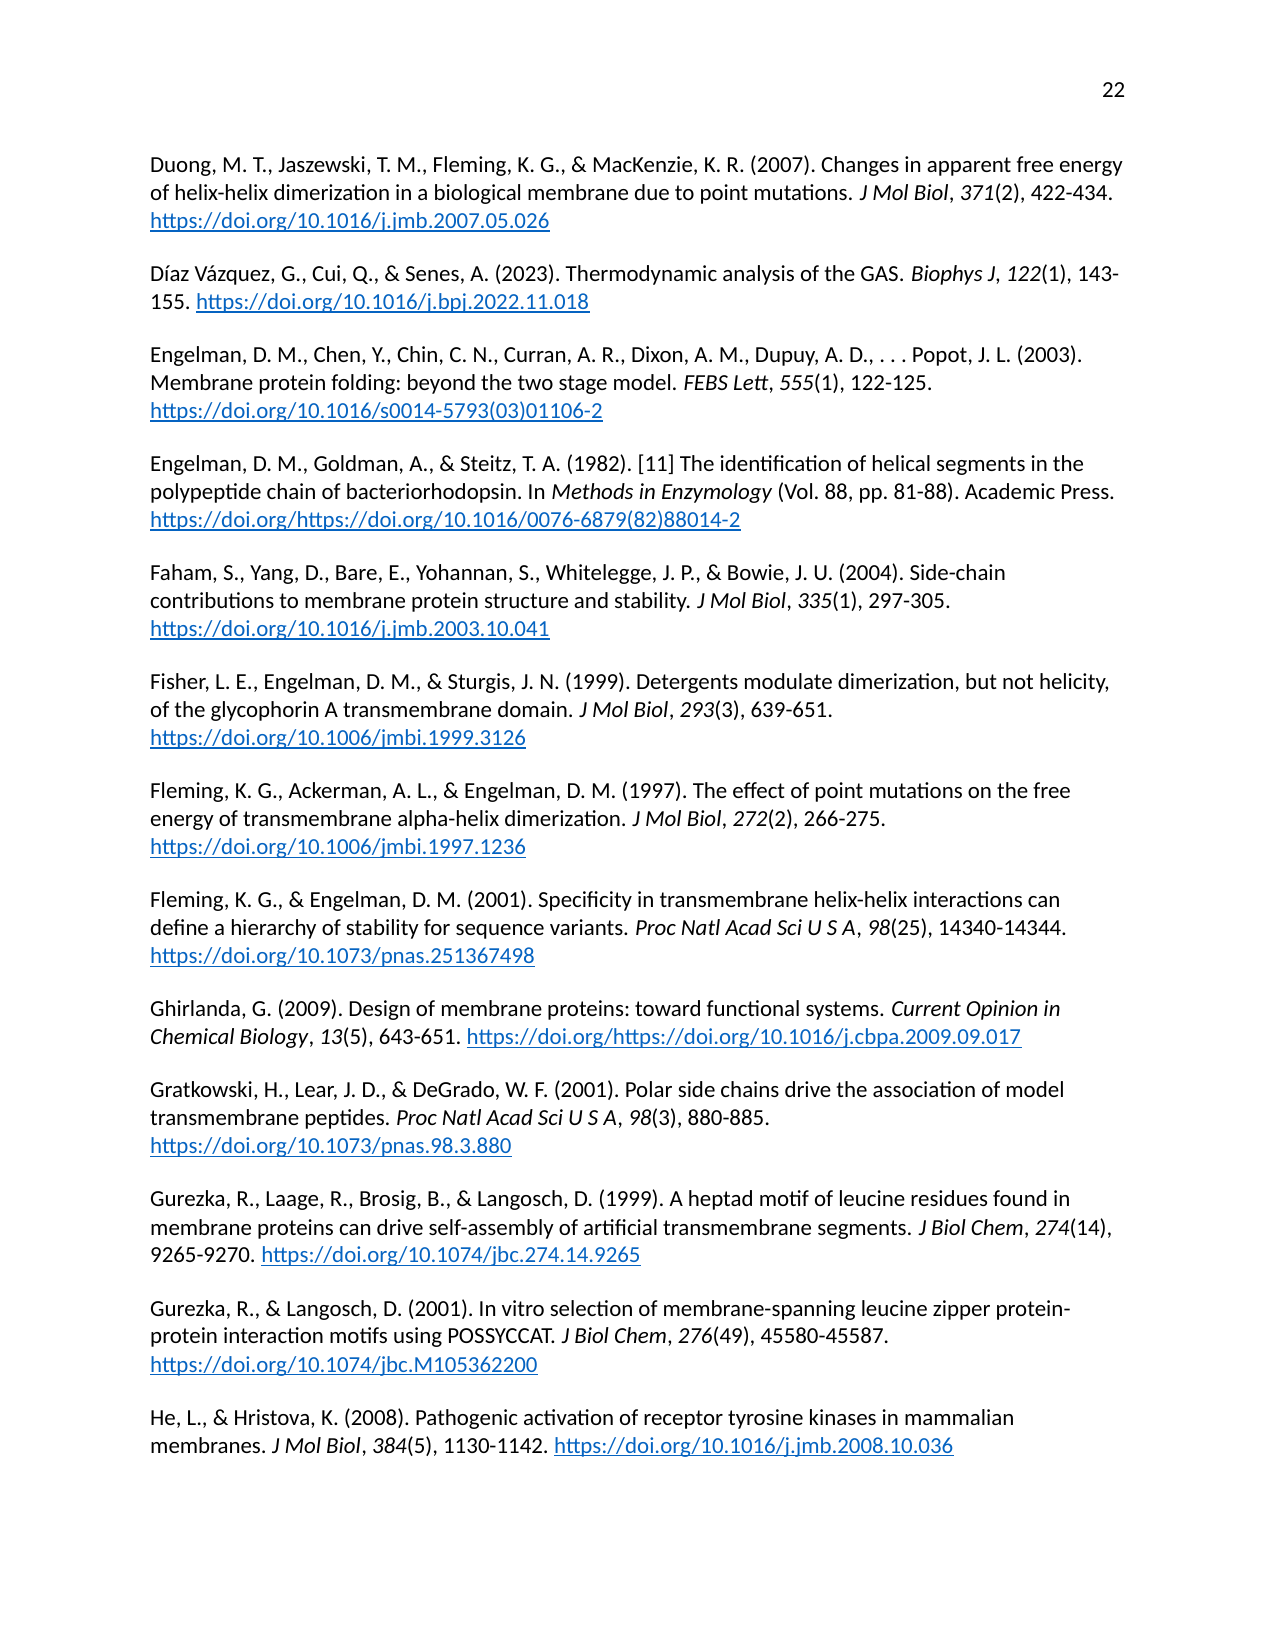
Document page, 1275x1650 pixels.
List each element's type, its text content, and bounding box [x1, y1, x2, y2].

text Fleming, K. G., Ackerman, A. L., & Engelman, D. M. (1997). The effect of point mutations on the free energy of transmembrane alpha-helix dimerization. J Mol Biol, 272(2), 266-275. https://doi.org/10.1006/jmbi.1997.1236 [150, 776, 1125, 860]
text Gratkowski, H., Lear, J. D., & DeGrado, W. F. (2001). Polar side chains drive the association of model transmembrane peptides. Proc Natl Acad Sci U S A, 98(3), 880-885. https://doi.org/10.1073/pnas.98.3.880 [150, 1076, 1125, 1159]
text Fleming, K. G., & Engelman, D. M. (2001). Specificity in transmembrane helix-helix interactions can define a hierarchy of stability for sequence variants. Proc Natl Acad Sci U S A, 98(25), 14340-14344. https://doi.org/10.1073/pnas.251367498 [150, 885, 1125, 969]
text Gurezka, R., & Langosch, D. (2001). In vitro selection of membrane-spanning leucine zipper protein-protein interaction motifs using POSSYCCAT. J Biol Chem, 276(49), 45580-45587. https://doi.org/10.1074/jbc.M105362200 [150, 1294, 1125, 1378]
text Faham, S., Yang, D., Bare, E., Yohannan, S., Whitelegge, J. P., & Bowie, J. U. (2004). Side-chain contributions to membrane protein structure and stability. J Mol Biol, 335(1), 297-305. https://doi.org/10.1016/j.jmb.2003.10.041 [150, 558, 1125, 642]
text Fisher, L. E., Engelman, D. M., & Sturgis, J. N. (1999). Detergents modulate dimerization, but not helicity, of the glycophorin A transmembrane domain. J Mol Biol, 293(3), 639-651. https://doi.org/10.1006/jmbi.1999.3126 [150, 667, 1125, 751]
text He, L., & Hristova, K. (2008). Pathogenic activation of receptor tyrosine kinases in mammalian membranes. J Mol Biol, 384(5), 1130-1142. https://doi.org/10.1016/j.jmb.2008.10.036 [150, 1403, 1125, 1459]
text Engelman, D. M., Goldman, A., & Steitz, T. A. (1982). [11] The identification of helical segments in the polypeptide chain of bacteriorhodopsin. In Methods in Enzymology (Vol. 88, pp. 81-88). Academic Press. https://doi.org/https://doi.org/10.1016/0076-6879(82)88014-2 [150, 449, 1125, 533]
text Engelman, D. M., Chen, Y., Chin, C. N., Curran, A. R., Dixon, A. M., Dupuy, A. D., . . . Popot, J. L. (2003). Membrane protein folding: beyond the two stage model. FEBS Lett, 555(1), 122-125. https://doi.org/10.1016/s0014-5793(03)01106-2 [150, 340, 1125, 424]
text Ghirlanda, G. (2009). Design of membrane proteins: toward functional systems. Current Opinion in Chemical Biology, 13(5), 643-651. https://doi.org/https://doi.org/10.1016/j.cbpa.2009.09.017 [150, 994, 1125, 1051]
text Gurezka, R., Laage, R., Brosig, B., & Langosch, D. (1999). A heptad motif of leucine residues found in membrane proteins can drive self-assembly of artificial transmembrane segments. J Biol Chem, 274(14), 9265-9270. https://doi.org/10.1074/jbc.274.14.9265 [150, 1184, 1125, 1269]
